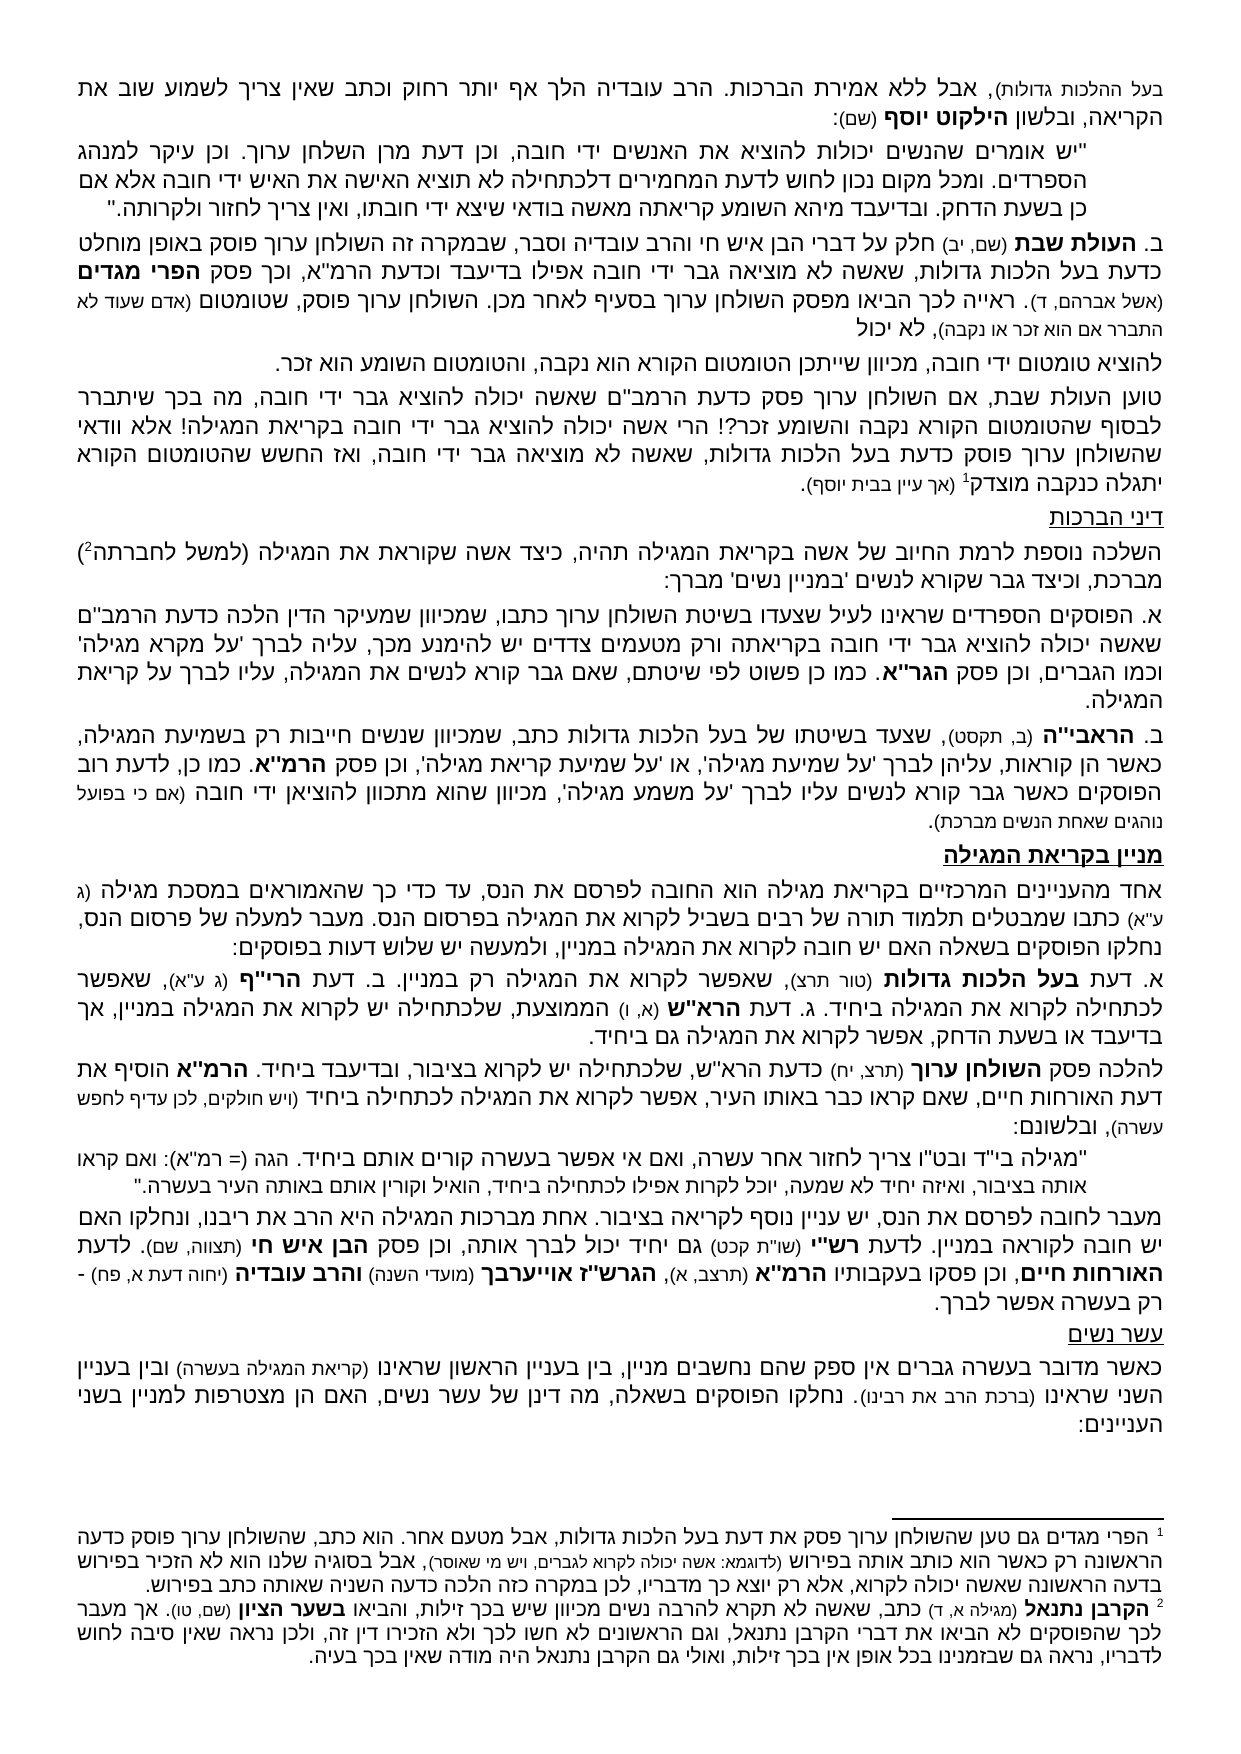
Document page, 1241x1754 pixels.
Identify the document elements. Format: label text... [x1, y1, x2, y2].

text דיני הברכות [77, 504, 1163, 531]
text ב. העולת שבת (שם, יב) חלק על דברי הבן איש חי והרב עובדיה וסבר, שבמקרה זה השולחן ערוך פוסק באופן מוחלט כדעת בעל הלכות גדולות, שאשה לא מוציאה גבר ידי חובה אפילו בדיעבד וכדעת הרמ''א, וכך פסק הפרי מגדים (אשל אברהם, ד). ראייה לכך הביאו מפסק השולחן ערוך בסעיף לאחר מכן. השולחן ערוך פוסק, שטומטום (אדם שעוד לא התברר אם הוא זכר או נקבה), לא יכול [77, 230, 1163, 341]
text טוען העולת שבת, אם השולחן ערוך פסק כדעת הרמב''ם שאשה יכולה להוציא גבר ידי חובה, מה בכך שיתברר לבסוף שהטומטום הקורא נקבה והשומע זכר?! הרי אשה יכולה להוציא גבר ידי חובה בקריאת המגילה! אלא וודאי שהשולחן ערוך פוסק כדעת בעל הלכות גדולות, שאשה לא מוציאה גבר ידי חובה, ואז החשש שהטומטום הקורא יתגלה כנקבה מוצדק (אך עיין בבית יוסף). [77, 384, 1163, 496]
text א. הפוסקים הספרדים שראינו לעיל שצעדו בשיטת השולחן ערוך כתבו, שמכיוון שמעיקר הדין הלכה כדעת הרמב''ם שאשה יכולה להוציא גבר ידי חובה בקריאתה ורק מטעמים צדדים יש להימנע מכך, עליה לברך 'על מקרא מגילה' וכמו הגברים, וכן פסק הגר''א. כמו כן פשוט לפי שיטתם, שאם גבר קורא לנשים את המגילה, עליו לברך על קריאת המגילה. [77, 602, 1163, 714]
text ב. הראבי''ה (ב, תקסט), שצעד בשיטתו של בעל הלכות גדולות כתב, שמכיוון שנשים חייבות רק בשמיעת המגילה, כאשר הן קוראות, עליהן לברך 'על שמיעת מגילה', או 'על שמיעת קריאת מגילה', וכן פסק הרמ''א. כמו כן, לדעת רוב הפוסקים כאשר גבר קורא לנשים עליו לברך 'על משמע מגילה', מכיוון שהוא מתכוון להוציאן ידי חובה (אם כי בפועל נוהגים שאחת הנשים מברכת). [77, 722, 1163, 834]
text מניין בקריאת המגילה [77, 842, 1163, 868]
text ''יש אומרים שהנשים יכולות להוציא את האנשים ידי חובה, וכן דעת מרן השלחן ערוך. וכן עיקר למנהג הספרדים. ומכל מקום נכון לחוש לדעת המחמירים דלכתחילה לא תוציא האישה את האיש ידי חובה אלא אם כן בשעת הדחק. ובדיעבד מיהא השומע קריאתה מאשה בודאי שיצא ידי חובתו, ואין צריך לחזור ולקרותה.'' [77, 138, 1088, 221]
text להלכה פסק השולחן ערוך (תרצ, יח) כדעת הרא''ש, שלכתחילה יש לקרוא בציבור, ובדיעבד ביחיד. הרמ''א הוסיף את דעת האורחות חיים, שאם קראו כבר באותו העיר, אפשר לקרוא את המגילה לכתחילה ביחיד (ויש חולקים, לכן עדיף לחפש עשרה), ובלשונם: [77, 1056, 1163, 1139]
text כאשר מדובר בעשרה גברים אין ספק שהם נחשבים מניין, בין בעניין הראשון שראינו (קריאת המגילה בעשרה) ובין בעניין השני שראינו (ברכת הרב את רבינו). נחלקו הפוסקים בשאלה, מה דינן של עשר נשים, האם הן מצטרפות למניין בשני העניינים: [77, 1354, 1163, 1437]
text אחד מהעניינים המרכזיים בקריאת מגילה הוא החובה לפרסם את הנס, עד כדי כך שהאמוראים במסכת מגילה (ג ע''א) כתבו שמבטלים תלמוד תורה של רבים בשביל לקרוא את המגילה בפרסום הנס. מעבר למעלה של פרסום הנס, נחלקו הפוסקים בשאלה האם יש חובה לקרוא את המגילה במניין, ולמעשה יש שלוש דעות בפוסקים: [77, 877, 1163, 960]
text מעבר לחובה לפרסם את הנס, יש עניין נוסף לקריאה בציבור. אחת מברכות המגילה היא הרב את ריבנו, ונחלקו האם יש חובה לקוראה במניין. לדעת רש''י (שו''ת קכט) גם יחיד יכול לברך אותה, וכן פסק הבן איש חי (תצווה, שם). לדעת האורחות חיים, וכן פסקו בעקבותיו הרמ''א (תרצב, א), הגרש''ז אוייערבך (מועדי השנה) והרב עובדיה (יחוה דעת א, פח) - רק בעשרה אפשר לברך. [77, 1203, 1163, 1315]
text השלכה נוספת לרמת החיוב של אשה בקריאת המגילה תהיה, כיצד אשה שקוראת את המגילה (למשל לחברתה) מברכת, וכיצד גבר שקורא לנשים 'במניין נשים' מברך: [77, 539, 1163, 594]
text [77, 75, 1163, 130]
text עשר נשים [77, 1321, 1163, 1348]
text ''מגילה בי"ד ובט"ו צריך לחזור אחר עשרה, ואם אי אפשר בעשרה קורים אותם ביחיד. הגה (= רמ''א): ואם קראו אותה בציבור, ואיזה יחיד לא שמעה, יוכל לקרות אפילו לכתחילה ביחיד, הואיל וקורין אותם באותה העיר בעשרה.'' [77, 1145, 1088, 1197]
text א. דעת בעל הלכות גדולות (טור תרצ), שאפשר לקרוא את המגילה רק במניין. ב. דעת הרי''ף (ג ע''א), שאפשר לכתחילה לקרוא את המגילה ביחיד. ג. דעת הרא''ש (א, ו) הממוצעת, שלכתחילה יש לקרוא את המגילה במניין, אך בדיעבד או בשעת הדחק, אפשר לקרוא את המגילה גם ביחיד. [77, 966, 1163, 1049]
text להוציא טומטום ידי חובה, מכיוון שייתכן הטומטום הקורא הוא נקבה, והטומטום השומע הוא זכר. [77, 350, 1163, 376]
